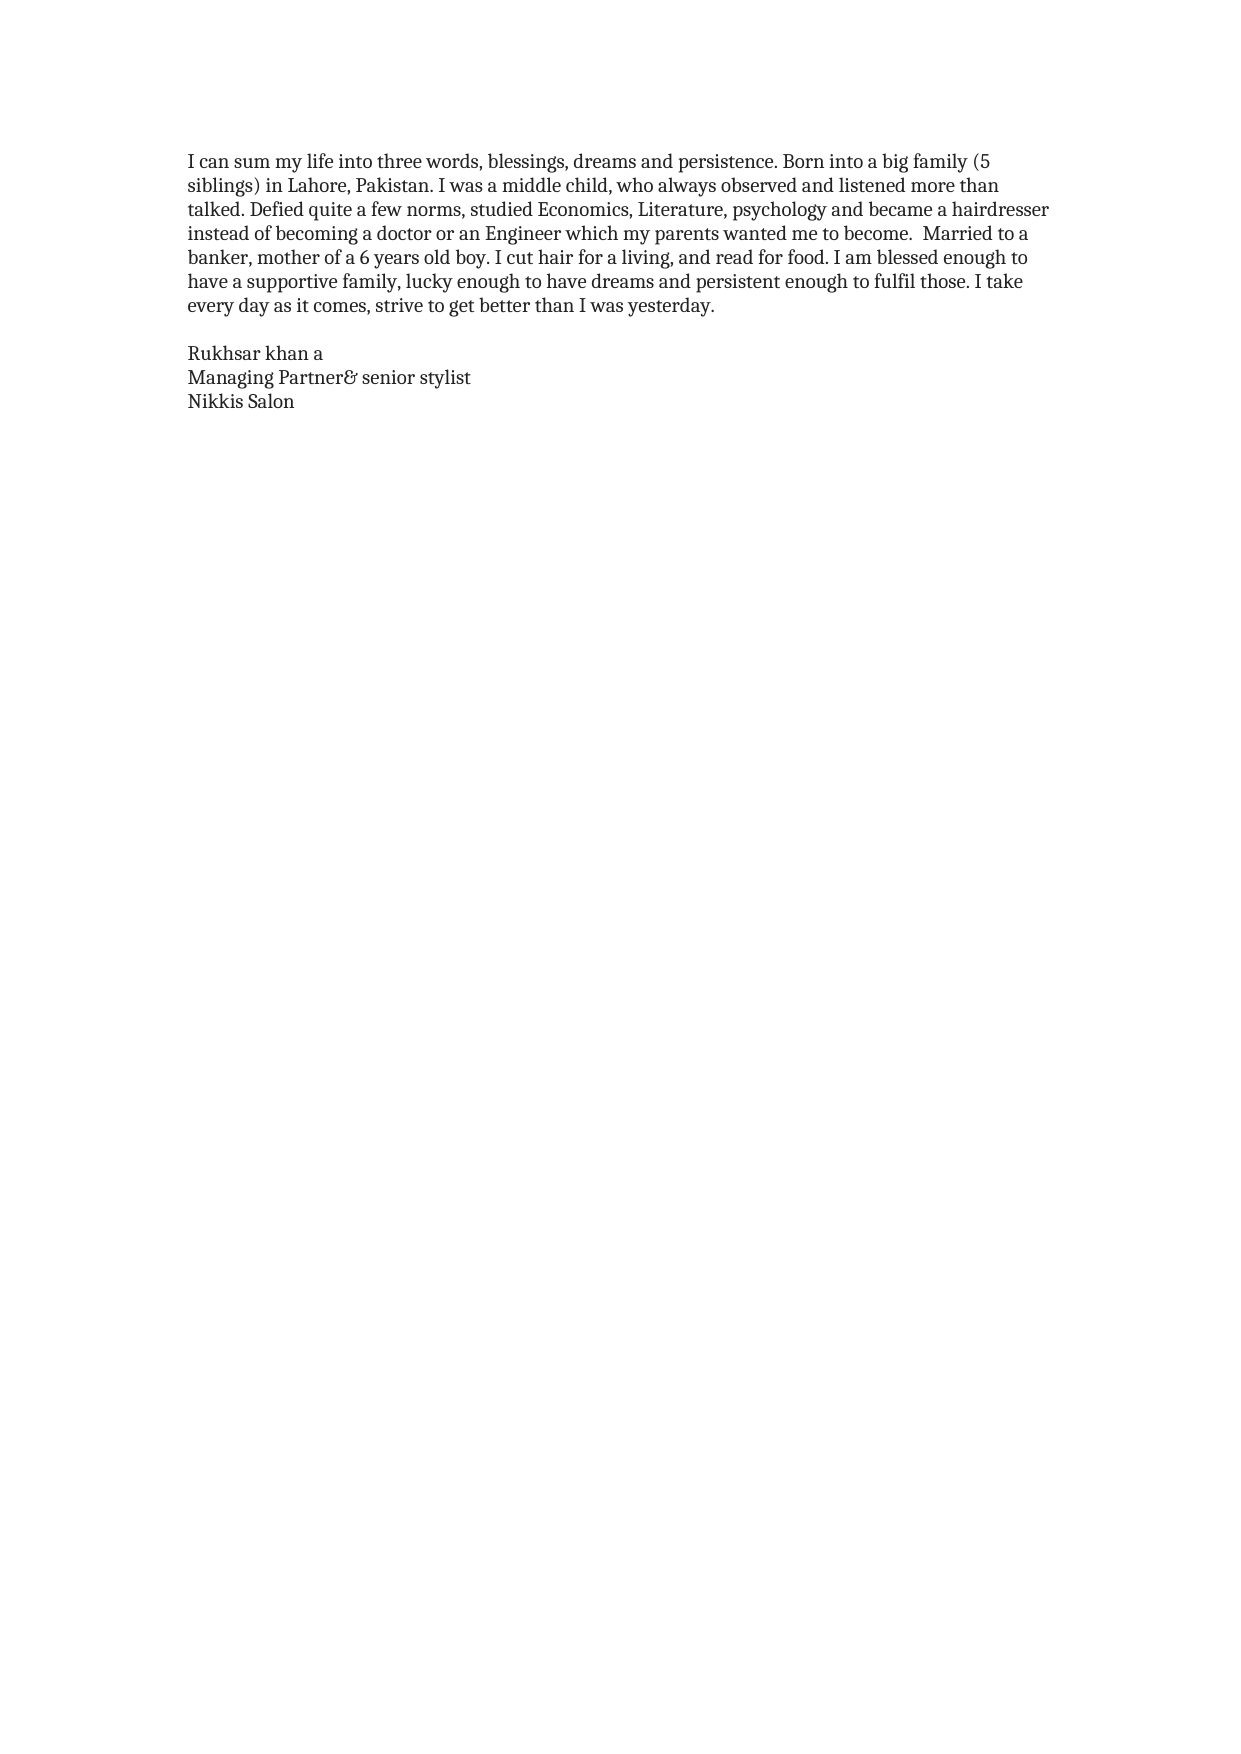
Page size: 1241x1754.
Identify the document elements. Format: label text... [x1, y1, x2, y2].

text Rukhsar khan a [187, 342, 1053, 366]
text I can sum my life into three words, blessings, dreams and persistence. Born into a big family (5 siblings) in Lahore, Pakistan. I was a middle child, who always observed and listened more than talked. Defied quite a few norms, studied Economics, Literature, psychology and became a hairdresser instead of becoming a doctor or an Engineer which my parents wanted me to become. Married to a banker, mother of a 6 years old boy. I cut hair for a living, and read for food. I am blessed enough to have a supportive family, lucky enough to have dreams and persistent enough to fulfil those. I take every day as it comes, strive to get better than I was yesterday. [715, 150, 1053, 318]
text Nikkis Salon [187, 389, 1053, 413]
text Managing Partner& senior stylist [187, 366, 1053, 389]
